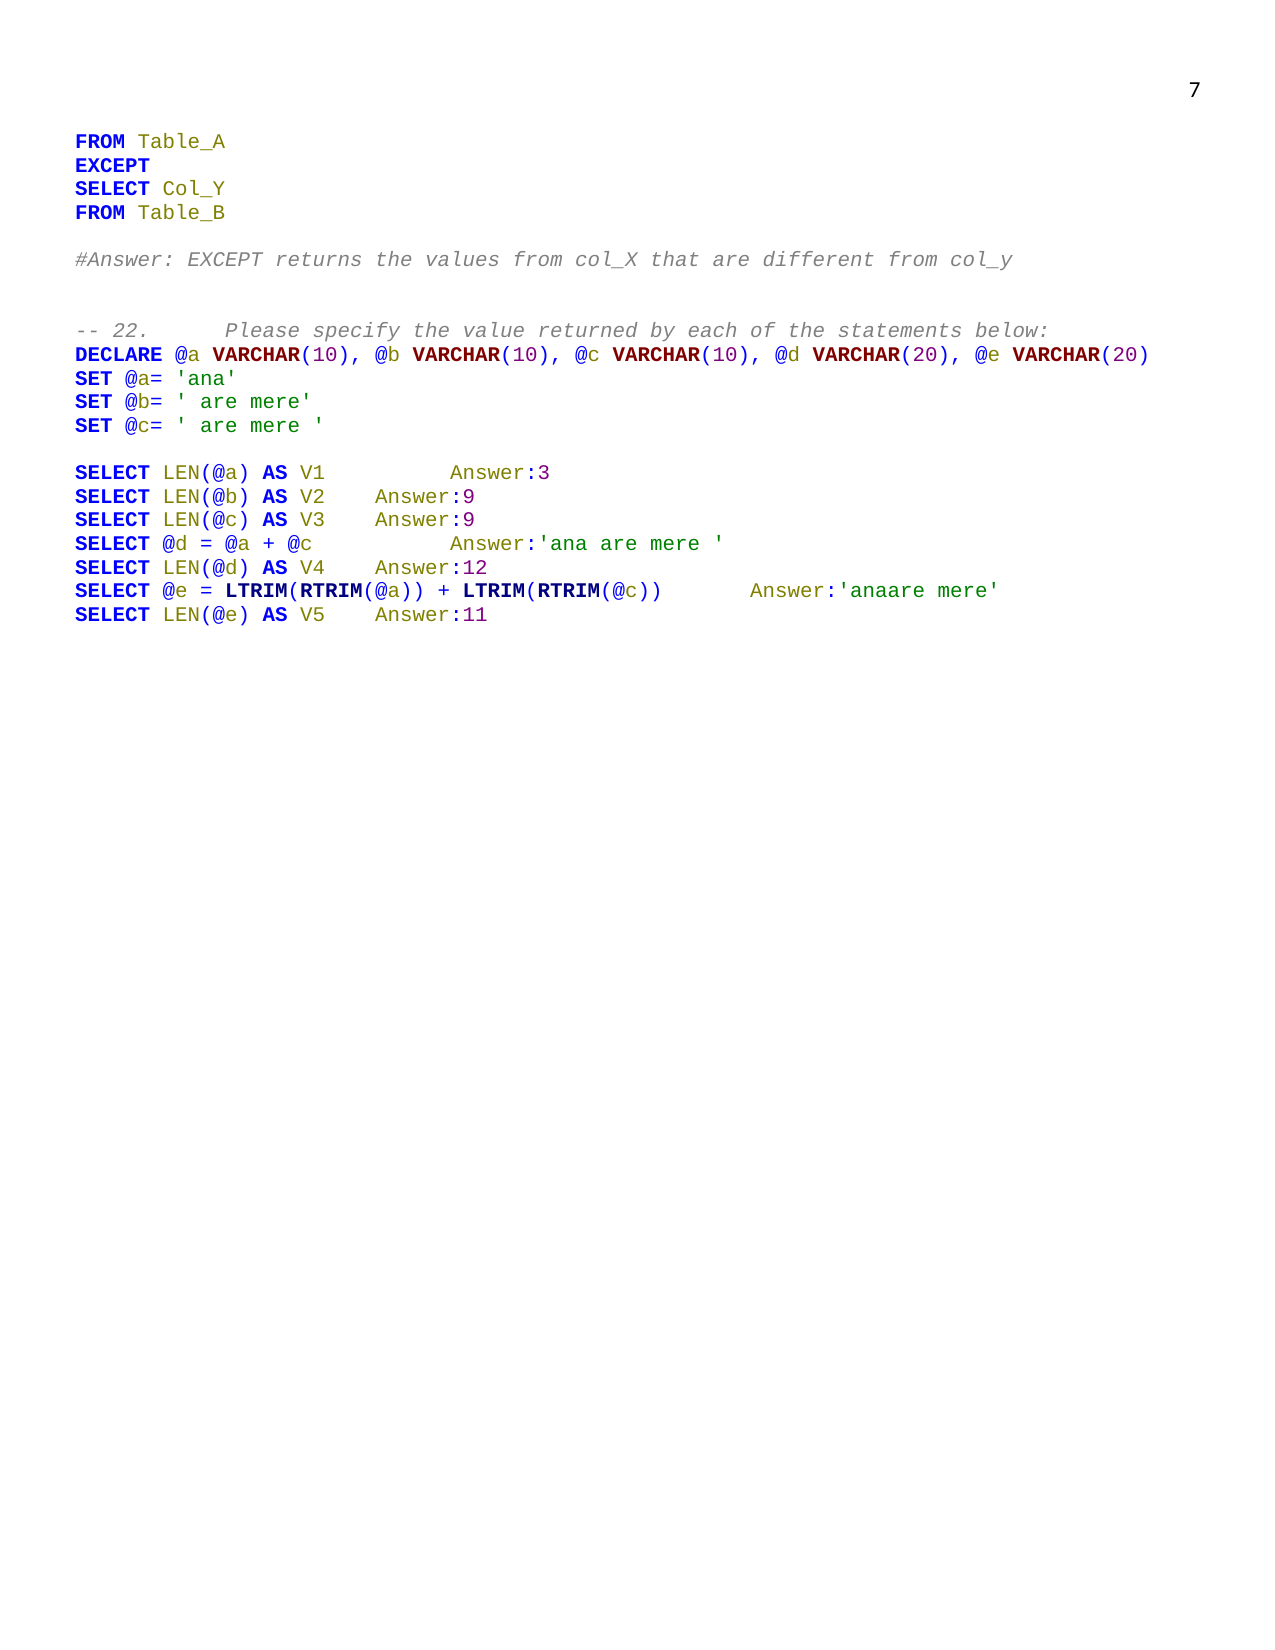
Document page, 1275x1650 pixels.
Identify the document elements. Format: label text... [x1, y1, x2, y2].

text SELECT LEN(@c) AS V3 Answer:9 [75, 509, 1200, 533]
text SELECT LEN(@a) AS V1 Answer:3 [75, 462, 1200, 486]
text FROM Table_B [75, 202, 1200, 226]
text SELECT Col_Y [75, 178, 1200, 202]
text SET @b= ' are mere' [75, 391, 1200, 415]
text SELECT @d = @a + @c Answer:'ana are mere ' [75, 533, 1200, 557]
text SELECT @e = LTRIM(RTRIM(@a)) + LTRIM(RTRIM(@c)) Answer:'anaare mere' [75, 580, 1200, 604]
text SELECT LEN(@e) AS V5 Answer:11 [75, 604, 1200, 628]
text SET @c= ' are mere ' [75, 415, 1200, 438]
text SELECT LEN(@b) AS V2 Answer:9 [75, 486, 1200, 509]
text SET @a= 'ana' [75, 367, 1200, 391]
text #Answer: EXCEPT returns the values from col_X that are different from col_y [75, 249, 1200, 273]
text DECLARE @a VARCHAR(10), @b VARCHAR(10), @c VARCHAR(10), @d VARCHAR(20), @e VARCHAR(20) [75, 344, 1200, 367]
text SELECT LEN(@d) AS V4 Answer:12 [75, 557, 1200, 580]
text -- 22. Please specify the value returned by each of the statements below: [75, 320, 1200, 344]
text FROM Table_A [75, 131, 1200, 155]
text EXCEPT [75, 155, 1200, 178]
